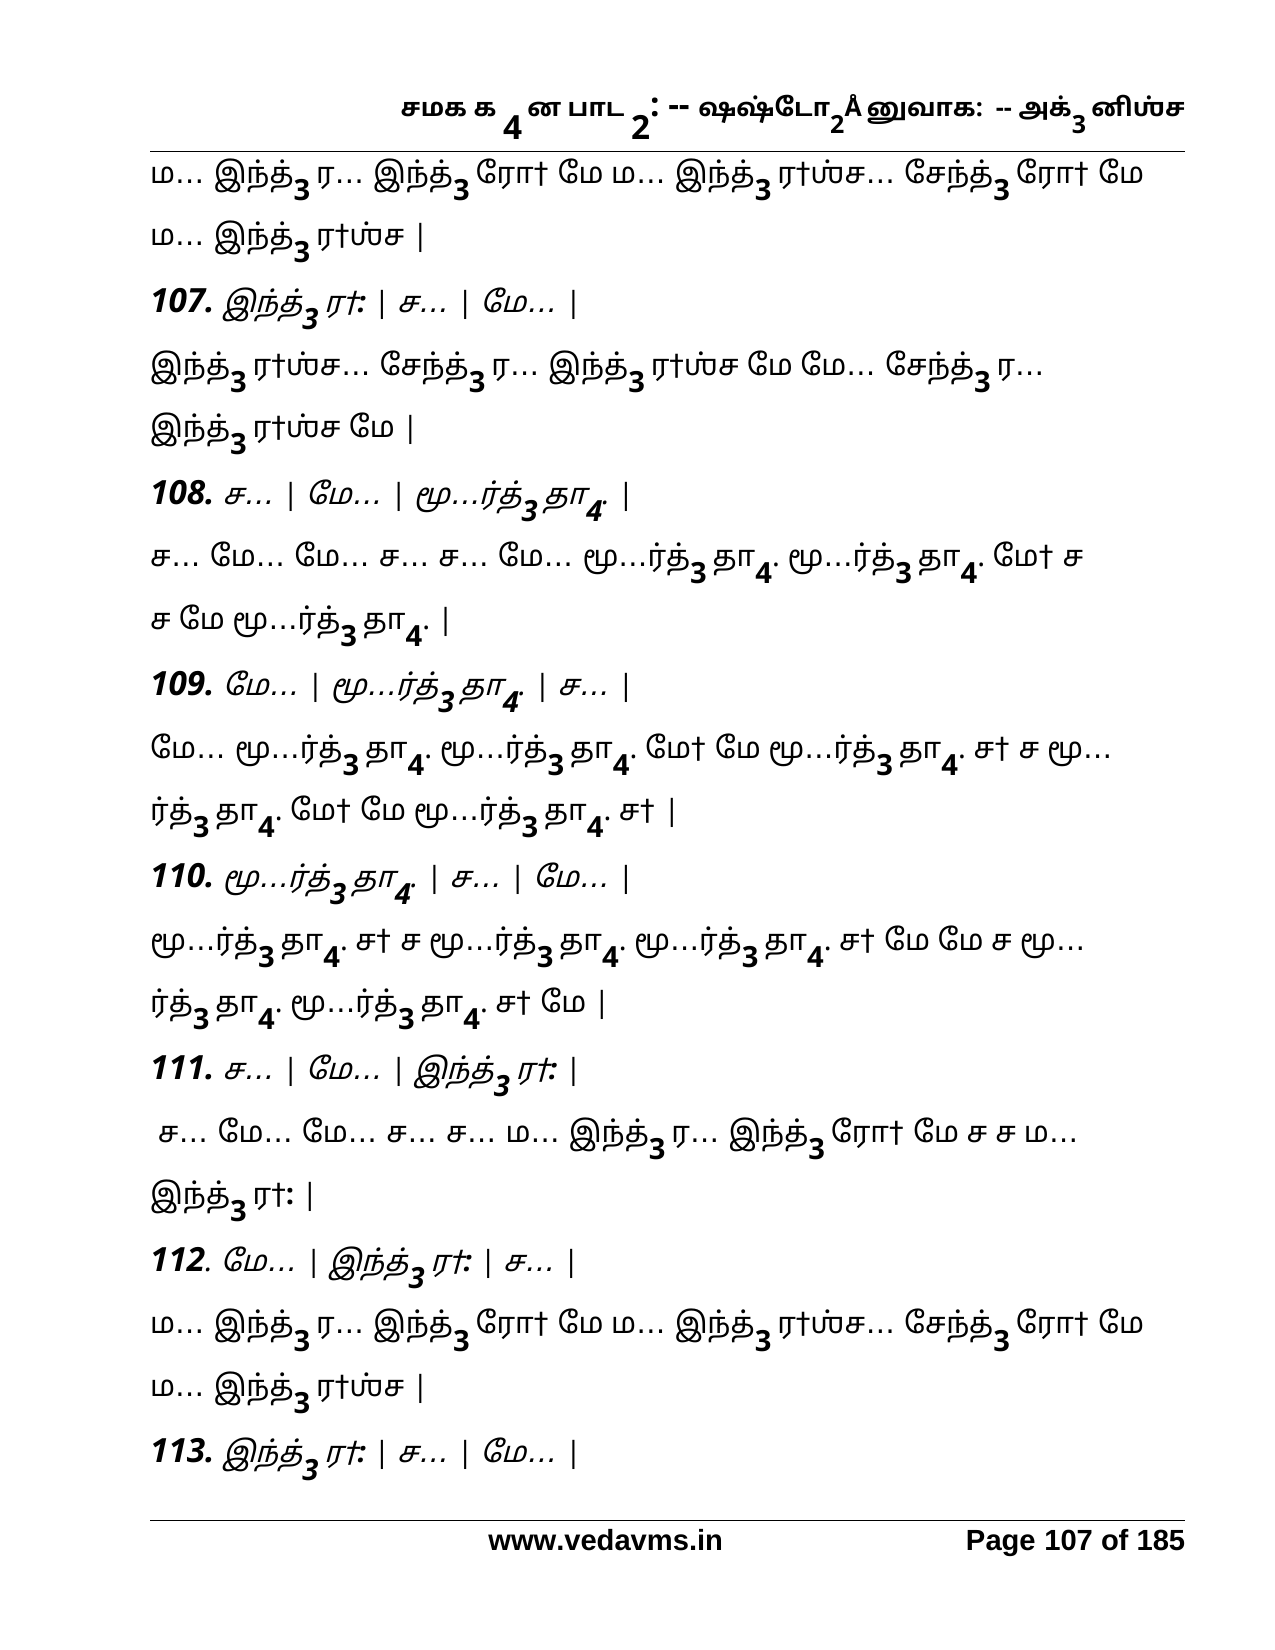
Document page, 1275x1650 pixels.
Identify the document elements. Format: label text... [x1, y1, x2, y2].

text 112. மே… | இந்த்3ர†: | ச… | [150, 1236, 1185, 1297]
text 110. மூ…ர்த்3தா4. | ச… | மே… | [150, 852, 1185, 913]
text 113. இந்த்3ர†: | ச… | மே… | [150, 1427, 1185, 1488]
text ச… மே… மே… ச… ச… மே… மூ…ர்த்3தா4. மூ…ர்த்3தா4. மே† ச [150, 536, 1185, 592]
text மூ…ர்த்3தா4. ச† ச மூ…ர்த்3தா4. மூ…ர்த்3தா4. ச† மே மே ச மூ…ர்த்3தா4. மூ…ர்த்3தா4. ச† மே | [150, 919, 1185, 1038]
text 108. ச… | மே… | மூ…ர்த்3தா4. | [150, 468, 1185, 529]
text ம… இந்த்3ர… இந்த்3ரோ† மே ம… இந்த்3ர†ஶ்ச… சேந்த்3ரோ† மே ம… இந்த்3ர†ஶ்ச | [150, 152, 1185, 271]
text 109. மே… | மூ…ர்த்3தா4. | ச… | [150, 660, 1185, 721]
text ம… இந்த்3ர… இந்த்3ரோ† மே ம… இந்த்3ர†ஶ்ச… சேந்த்3ரோ† மே ம… இந்த்3ர†ஶ்ச | [150, 1303, 1185, 1422]
text இந்த்3ர†ஶ்ச… சேந்த்3ர… இந்த்3ர†ஶ்ச மே மே… சேந்த்3ர… இந்த்3ர†ஶ்ச மே | [150, 344, 1200, 463]
text ச மே மூ…ர்த்3தா4. | [150, 598, 1185, 654]
text 107. இந்த்3ர†: | ச… | மே… | [150, 277, 1185, 338]
text 111. ச… | மே… | இந்த்3ர†: | [150, 1044, 1185, 1105]
text மே… மூ…ர்த்3தா4. மூ…ர்த்3தா4. மே† மே மூ…ர்த்3தா4. ச† ச மூ…ர்த்3தா4. மே† மே மூ…ர்த்3தா4. ச† | [150, 727, 1185, 846]
text ச… மே… மே… ச… ச… ம… இந்த்3ர… இந்த்3ரோ† மே ச ச ம… இந்த்3ர†: | [150, 1111, 1185, 1230]
